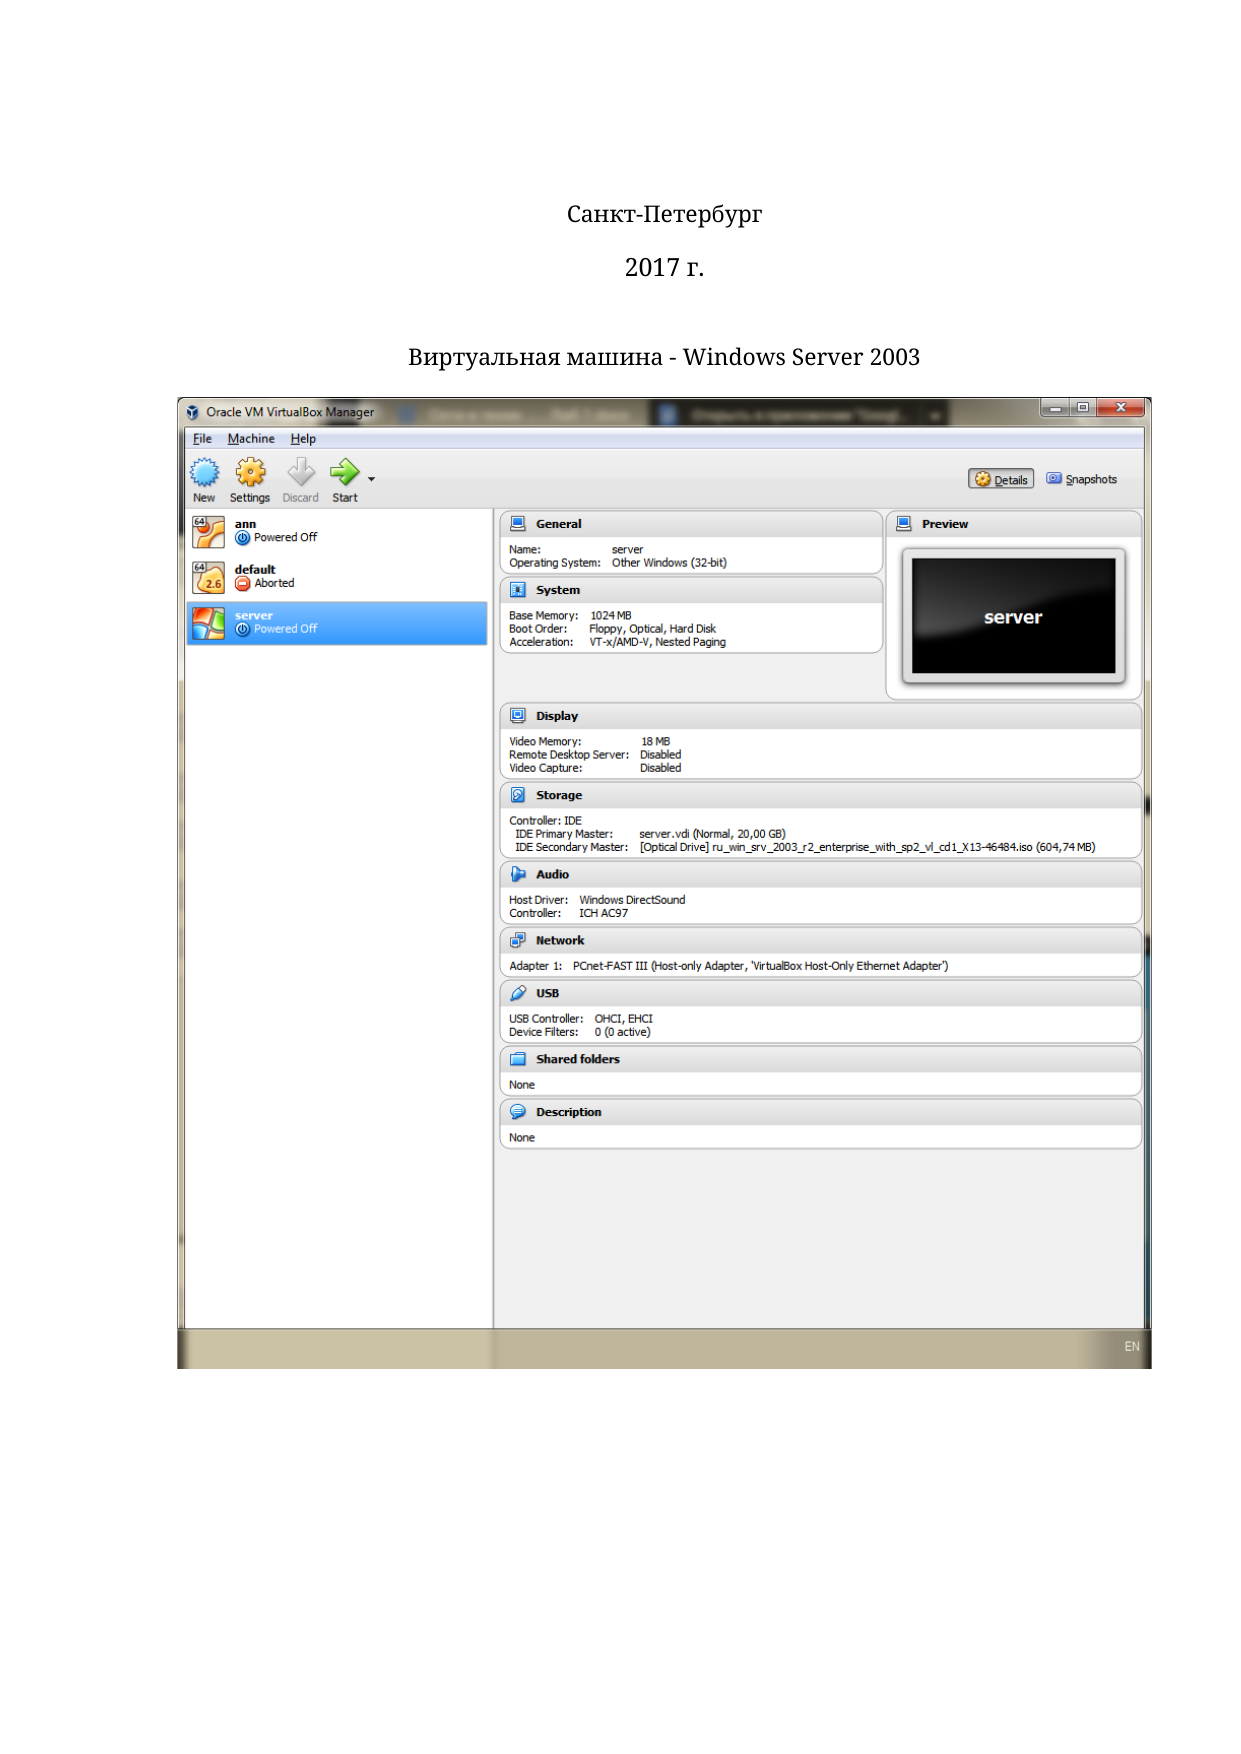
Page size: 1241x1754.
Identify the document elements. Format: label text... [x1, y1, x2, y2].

text Виртуальная машина - Windows Server 2003 [177, 340, 1152, 372]
text 2017 г. [177, 249, 1152, 284]
picture [177, 397, 1152, 1369]
text Санкт-Петербург [177, 197, 1152, 229]
